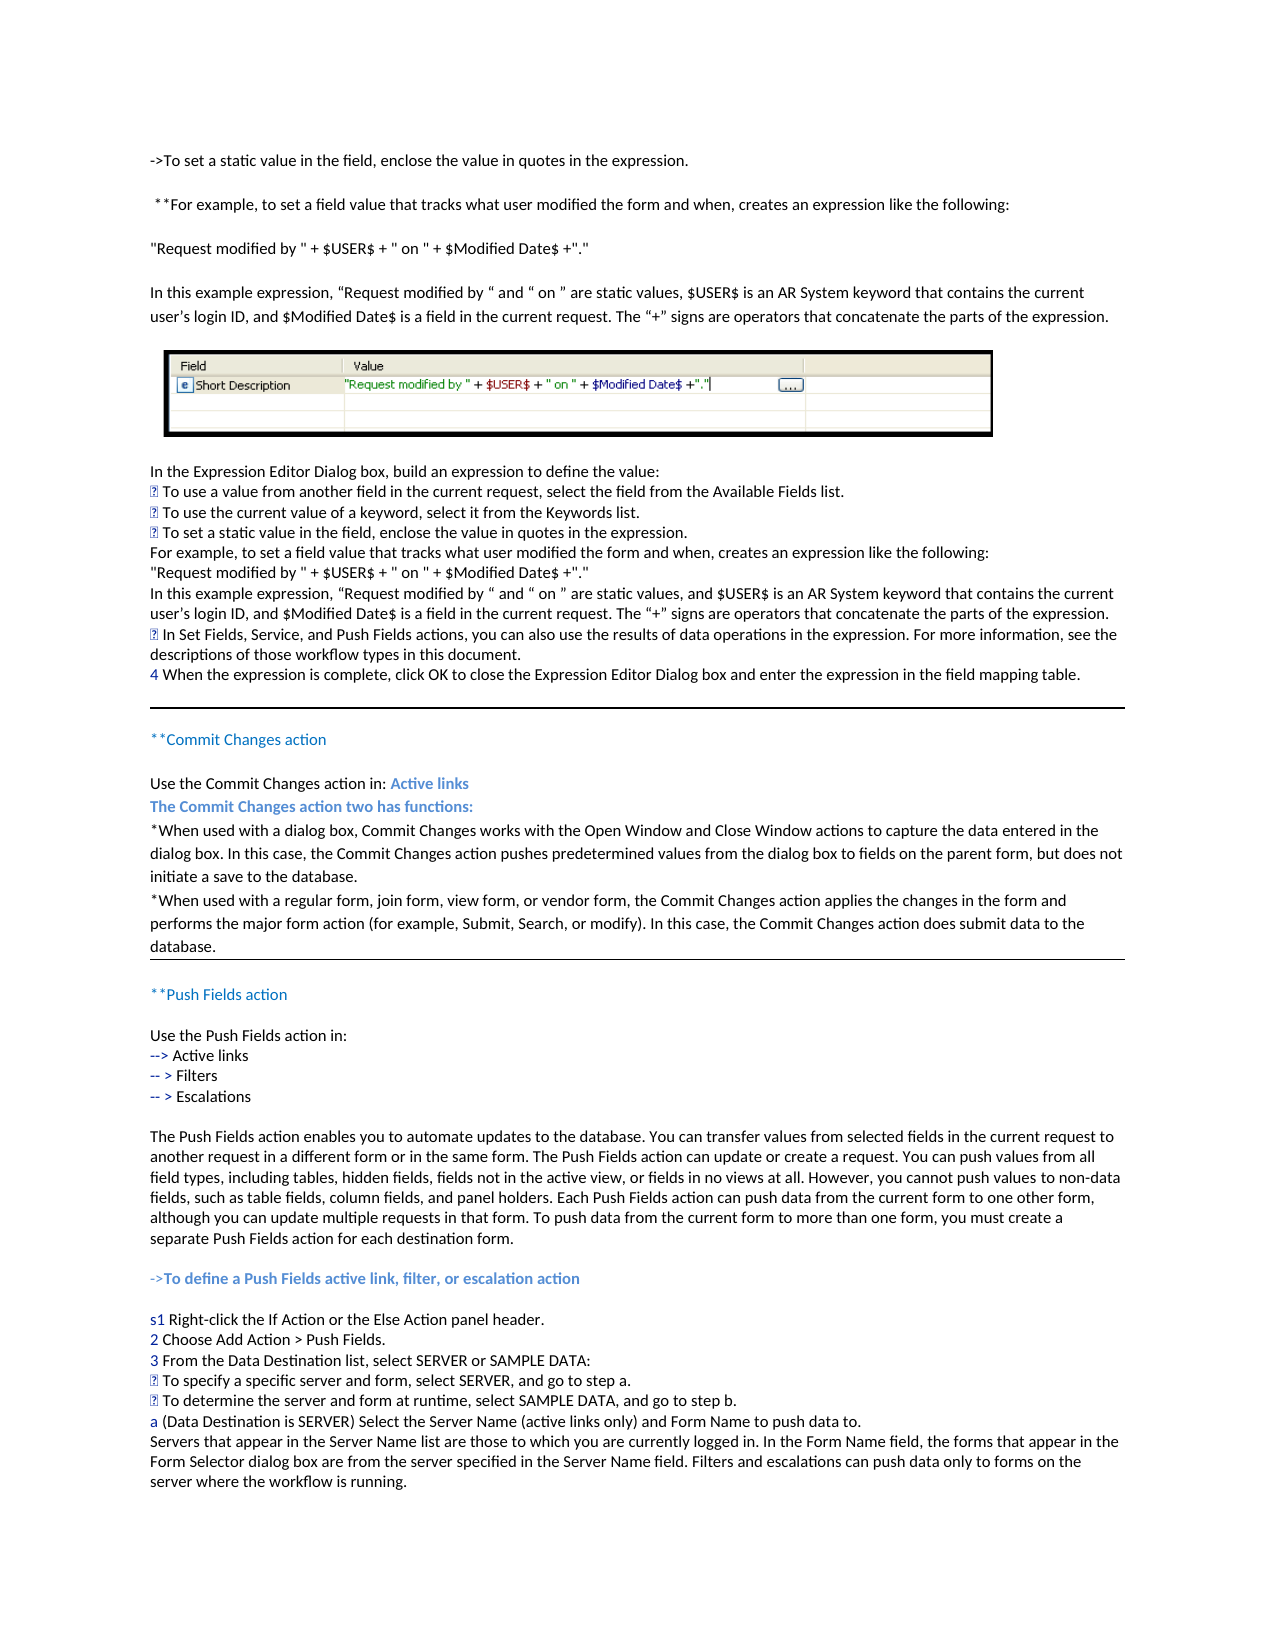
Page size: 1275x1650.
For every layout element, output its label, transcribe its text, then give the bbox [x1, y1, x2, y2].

text --> Active links [150, 1045, 1125, 1066]
text "Request modified by " + $USER$ + " on " + $Modified Date$ +"." [150, 563, 1125, 583]
text "Request modified by " + $USER$ + " on " + $Modified Date$ +"." [150, 238, 1125, 259]
text 􀂄 To use a value from another field in the current request, select the field from the Available Fields list. [150, 482, 1125, 502]
text Servers that appear in the Server Name list are those to which you are currently logged in. In the Form Name field, the forms that appear in the Form Selector dialog box are from the server specified in the Server Name field. Filters and escalations can push data only to forms on the server where the workflow is running. [150, 1431, 1125, 1492]
text 􀂄 To determine the server and form at runtime, select SAMPLE DATA, and go to step b. [150, 1391, 1125, 1411]
text In the Expression Editor Dialog box, build an expression to define the value: [150, 461, 1125, 482]
text **Push Fields action [150, 984, 1125, 1004]
text s1 Right-click the If Action or the Else Action panel header. [150, 1309, 1125, 1329]
text The Push Fields action enables you to automate updates to the database. You can transfer values from selected fields in the current request to another request in a different form or in the same form. The Push Fields action can update or create a request. You can push values from all field types, including tables, hidden fields, fields not in the active view, or fields in no views at all. However, you cannot push values to non-data fields, such as table fields, column fields, and panel holders. Each Push Fields action can push data from the current form to one other form, [150, 1126, 1125, 1208]
text -- > Escalations [150, 1086, 1125, 1106]
text For example, to set a field value that tracks what user modified the form and when, creates an expression like the following: [150, 542, 1125, 563]
text *When used with a dialog box, Commit Changes works with the Open Window and Close Window actions to capture the data entered in the dialog box. In this case, the Commit Changes action pushes predetermined values from the dialog box to fields on the parent form, but does not initiate a save to the database. [150, 820, 1125, 887]
text *When used with a regular form, join form, view form, or vendor form, the Commit Changes action applies the changes in the form and performs the major form action (for example, Submit, Search, or modify). In this case, the Commit Changes action does submit data to the database. [150, 890, 1125, 959]
text ->To set a static value in the field, enclose the value in quotes in the expression. [150, 150, 1125, 170]
text 2 Choose Add Action > Push Fields. [150, 1329, 1125, 1350]
text 􀂄 To set a static value in the field, enclose the value in quotes in the expression. [150, 522, 1125, 542]
text 􀂄 In Set Fields, Service, and Push Fields actions, you can also use the results of data operations in the expression. For more information, see the descriptions of those workflow types in this document. [150, 624, 1125, 664]
text a (Data Destination is SERVER) Select the Server Name (active links only) and Form Name to push data to. [150, 1411, 1125, 1431]
text Use the Commit Changes action in: Active links [150, 773, 1125, 793]
text 􀂄 To specify a specific server and form, select SERVER, and go to step a. [150, 1370, 1125, 1391]
text The Commit Changes action two has functions: [150, 796, 1125, 817]
text although you can update multiple requests in that form. To push data from the current form to more than one form, you must create a separate Push Fields action for each destination form. [150, 1208, 1125, 1248]
text In this example expression, “Request modified by “ and “ on ” are static values, and $USER$ is an AR System keyword that contains the current user’s login ID, and $Modified Date$ is a field in the current request. The “+” signs are operators that concatenate the parts of the expression. [150, 583, 1125, 624]
text 􀂄 To use the current value of a keyword, select it from the Keywords list. [150, 502, 1125, 522]
text **For example, to set a field value that tracks what user modified the form and when, creates an expression like the following: [150, 194, 1125, 214]
text Use the Push Fields action in: [150, 1025, 1125, 1045]
picture [150, 350, 993, 437]
text -- > Filters [150, 1066, 1125, 1086]
text 3 From the Data Destination list, select SERVER or SAMPLE DATA: [150, 1350, 1125, 1370]
text In this example expression, “Request modified by “ and “ on ” are static values, $USER$ is an AR System keyword that contains the current user’s login ID, and $Modified Date$ is a field in the current request. The “+” signs are operators that concatenate the parts of the expression. [150, 282, 1125, 326]
text **Commit Changes action [150, 729, 1125, 749]
text 4 When the expression is complete, click OK to close the Expression Editor Dialog box and enter the expression in the field mapping table. [150, 664, 1125, 685]
text ->To define a Push Fields active link, filter, or escalation action [150, 1269, 1125, 1289]
